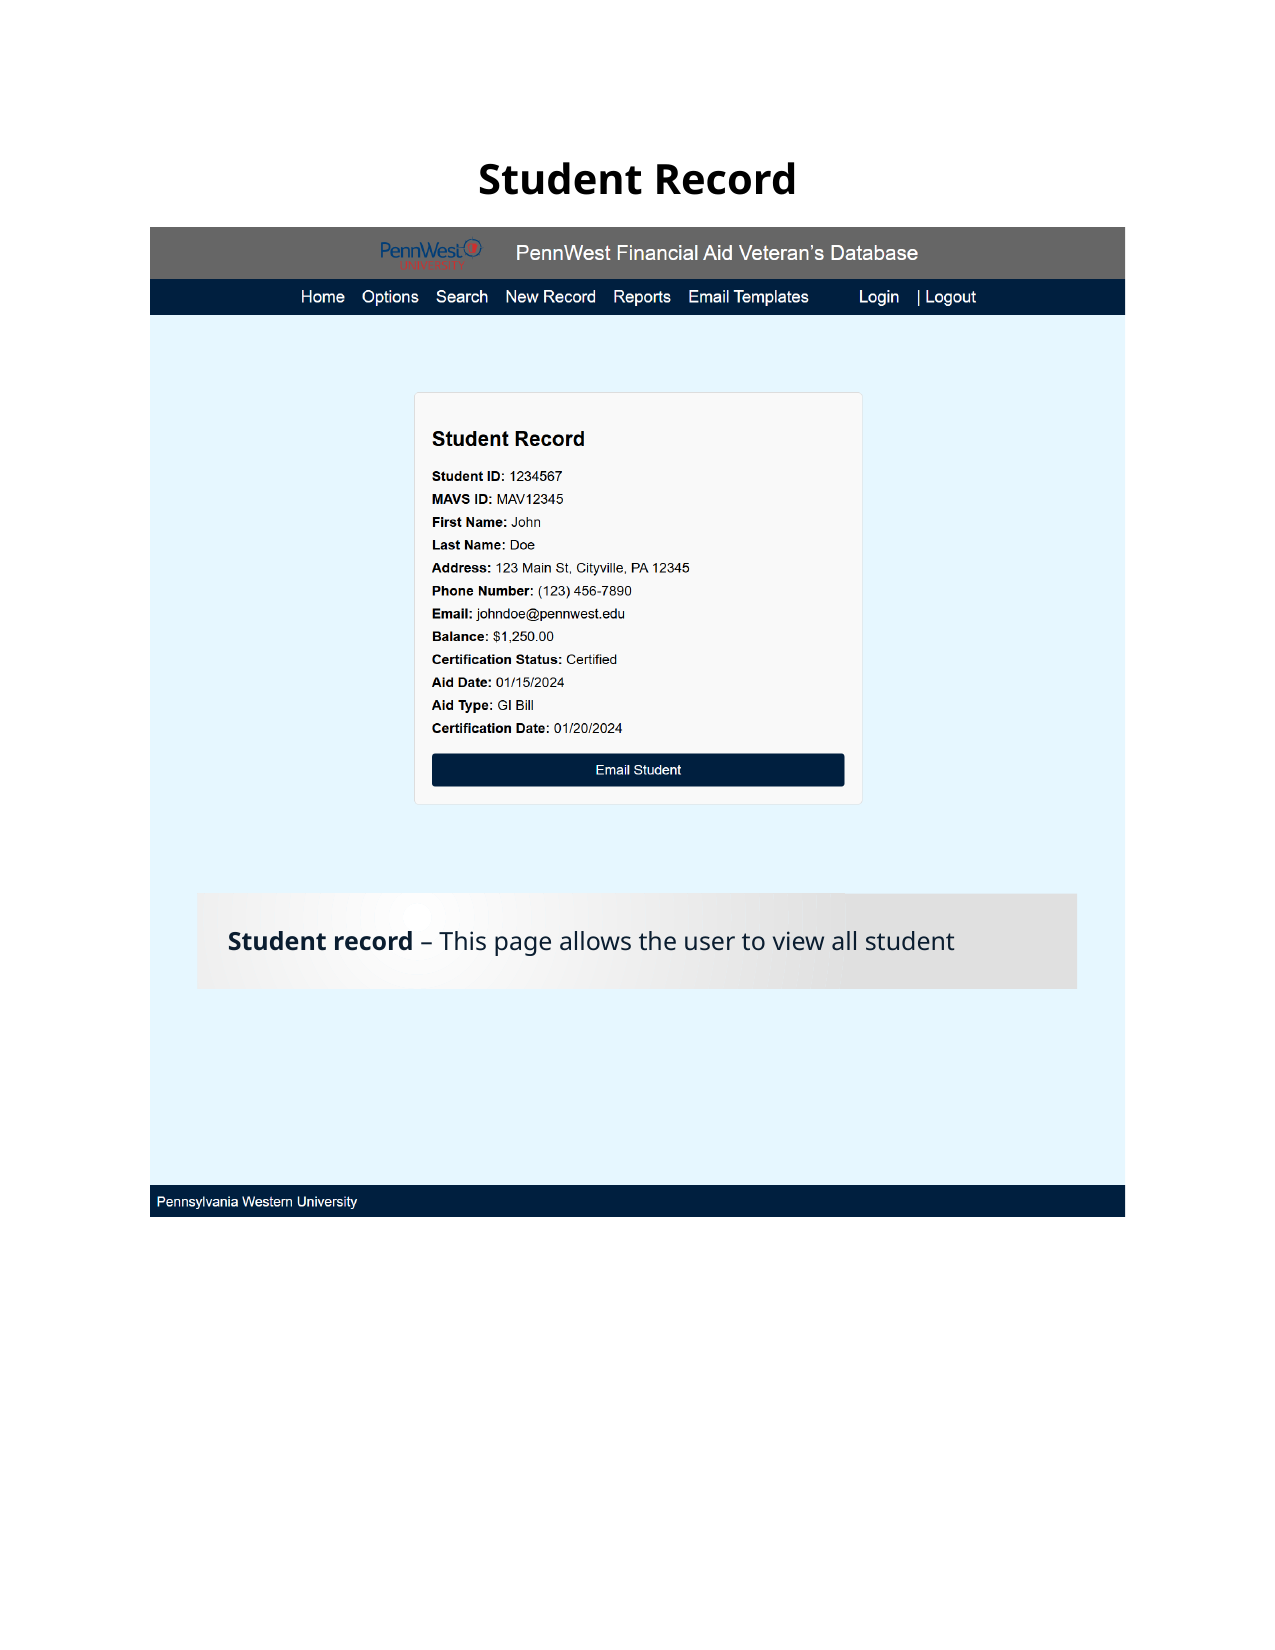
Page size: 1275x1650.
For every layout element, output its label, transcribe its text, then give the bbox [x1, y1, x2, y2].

picture [150, 227, 1125, 1217]
text Student Record [150, 150, 1125, 207]
